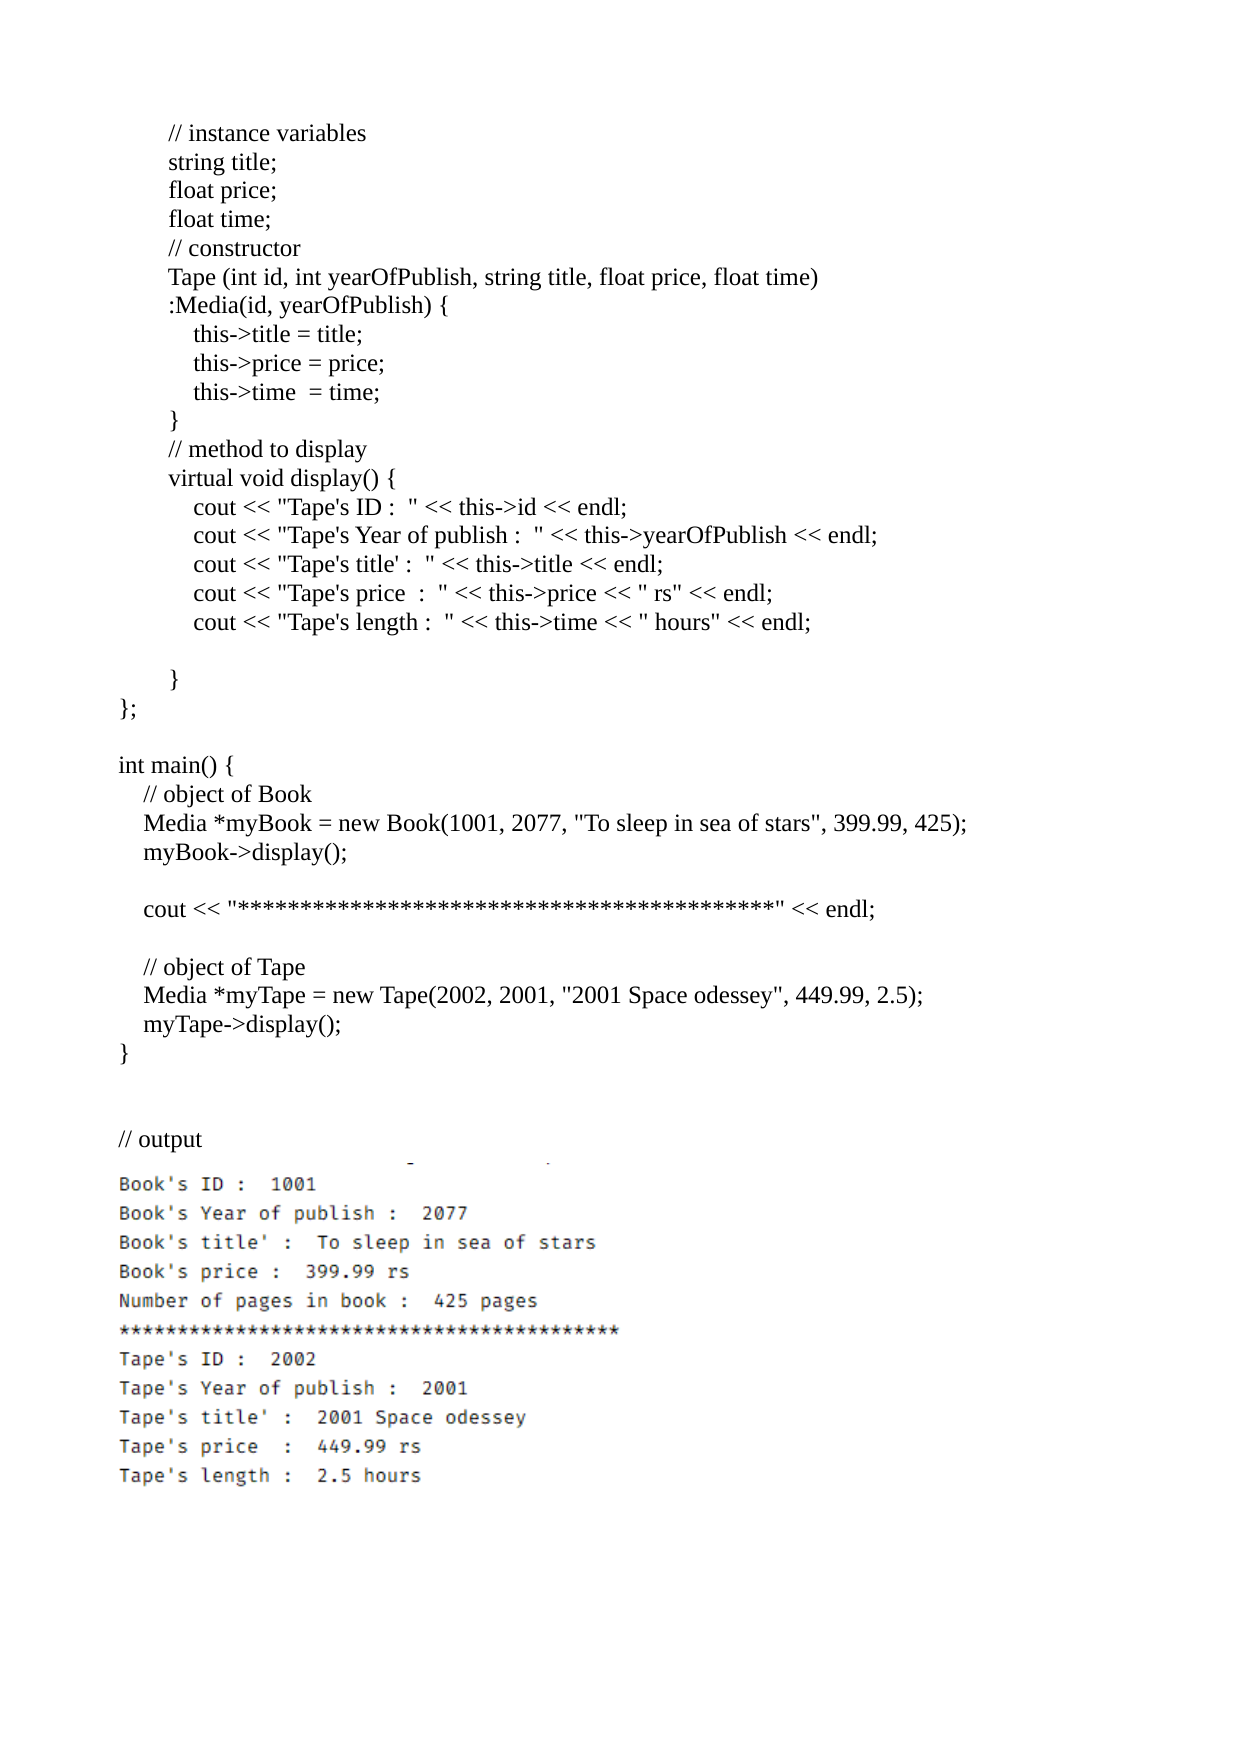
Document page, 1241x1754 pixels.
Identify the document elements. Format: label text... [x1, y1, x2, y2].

text // object of Book [118, 779, 1122, 808]
text }; [118, 693, 1122, 722]
text virtual void display() { [118, 463, 1122, 492]
text Media *myTape = new Tape(2002, 2001, "2001 Space odessey", 449.99, 2.5); [118, 981, 1122, 1009]
text cout << "Tape's ID : " << this->id << endl; [118, 492, 1122, 521]
text Media *myBook = new Book(1001, 2077, "To sleep in sea of stars", 399.99, 425); [118, 808, 1122, 837]
text cout << "Tape's price : " << this->price << " rs" << endl; [118, 578, 1122, 607]
text this->price = price; [118, 348, 1122, 377]
text } [118, 664, 1122, 693]
text cout << "Tape's title' : " << this->title << endl; [118, 549, 1122, 578]
text myBook->display(); [118, 837, 1122, 866]
text float time; [118, 204, 1122, 233]
text cout << "*******************************************" << endl; [118, 894, 1122, 923]
text // method to display [118, 434, 1122, 463]
text :Media(id, yearOfPublish) { [118, 291, 1122, 319]
text // object of Tape [118, 952, 1122, 981]
picture [119, 1163, 645, 1504]
text // instance variables [118, 118, 1122, 147]
text myTape->display(); [118, 1009, 1122, 1038]
text } [118, 406, 1122, 434]
text Tape (int id, int yearOfPublish, string title, float price, float time) [118, 262, 1122, 291]
text this->time = time; [118, 377, 1122, 406]
text int main() { [118, 751, 1122, 779]
text // output [118, 1124, 1122, 1153]
text // constructor [118, 233, 1122, 262]
text cout << "Tape's length : " << this->time << " hours" << endl; [118, 607, 1122, 636]
text } [118, 1038, 1122, 1067]
text this->title = title; [118, 319, 1122, 348]
text float price; [118, 176, 1122, 204]
text cout << "Tape's Year of publish : " << this->yearOfPublish << endl; [118, 521, 1122, 549]
text string title; [118, 147, 1122, 176]
